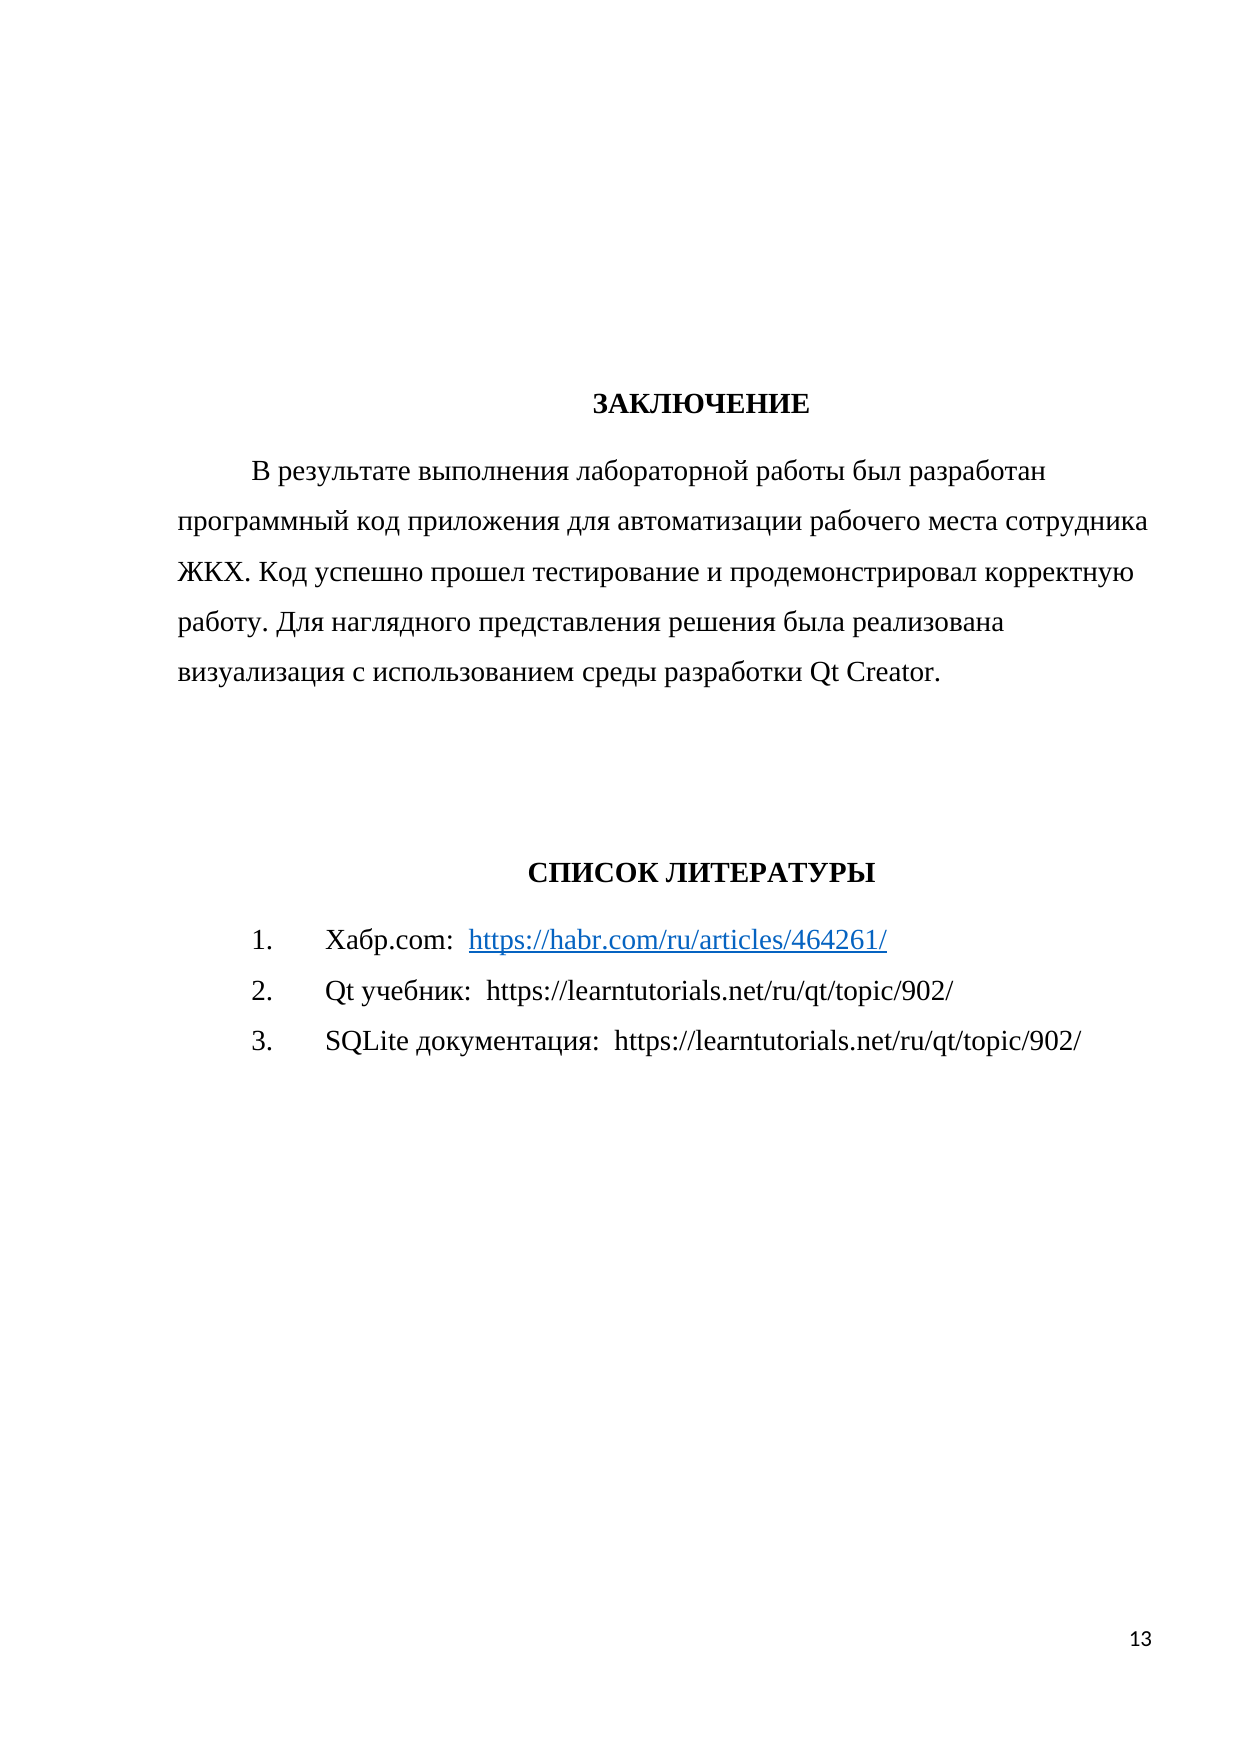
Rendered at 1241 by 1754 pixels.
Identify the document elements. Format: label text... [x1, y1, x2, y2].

list Qt учебник: https://learntutorials.net/ru/qt/topic/902/ [177, 973, 1152, 1006]
list Хабр.com: https://habr.com/ru/articles/464261/ [177, 922, 1152, 956]
list SQLite документация: https://learntutorials.net/ru/qt/topic/902/ [177, 1023, 1152, 1057]
subtitle СПИСОК ЛИТЕРАТУРЫ [177, 856, 1152, 889]
subtitle ЗАКЛЮЧЕНИЕ [177, 386, 1152, 419]
text В результате выполнения лабораторной работы был разработан программный код приложения для автоматизации рабочего места сотрудника ЖКХ. Код успешно прошел тестирование и продемонстрировал корректную работу. Для наглядного представления решения была реализована визуализация с использованием среды разработки Qt Creator. [177, 453, 1152, 688]
